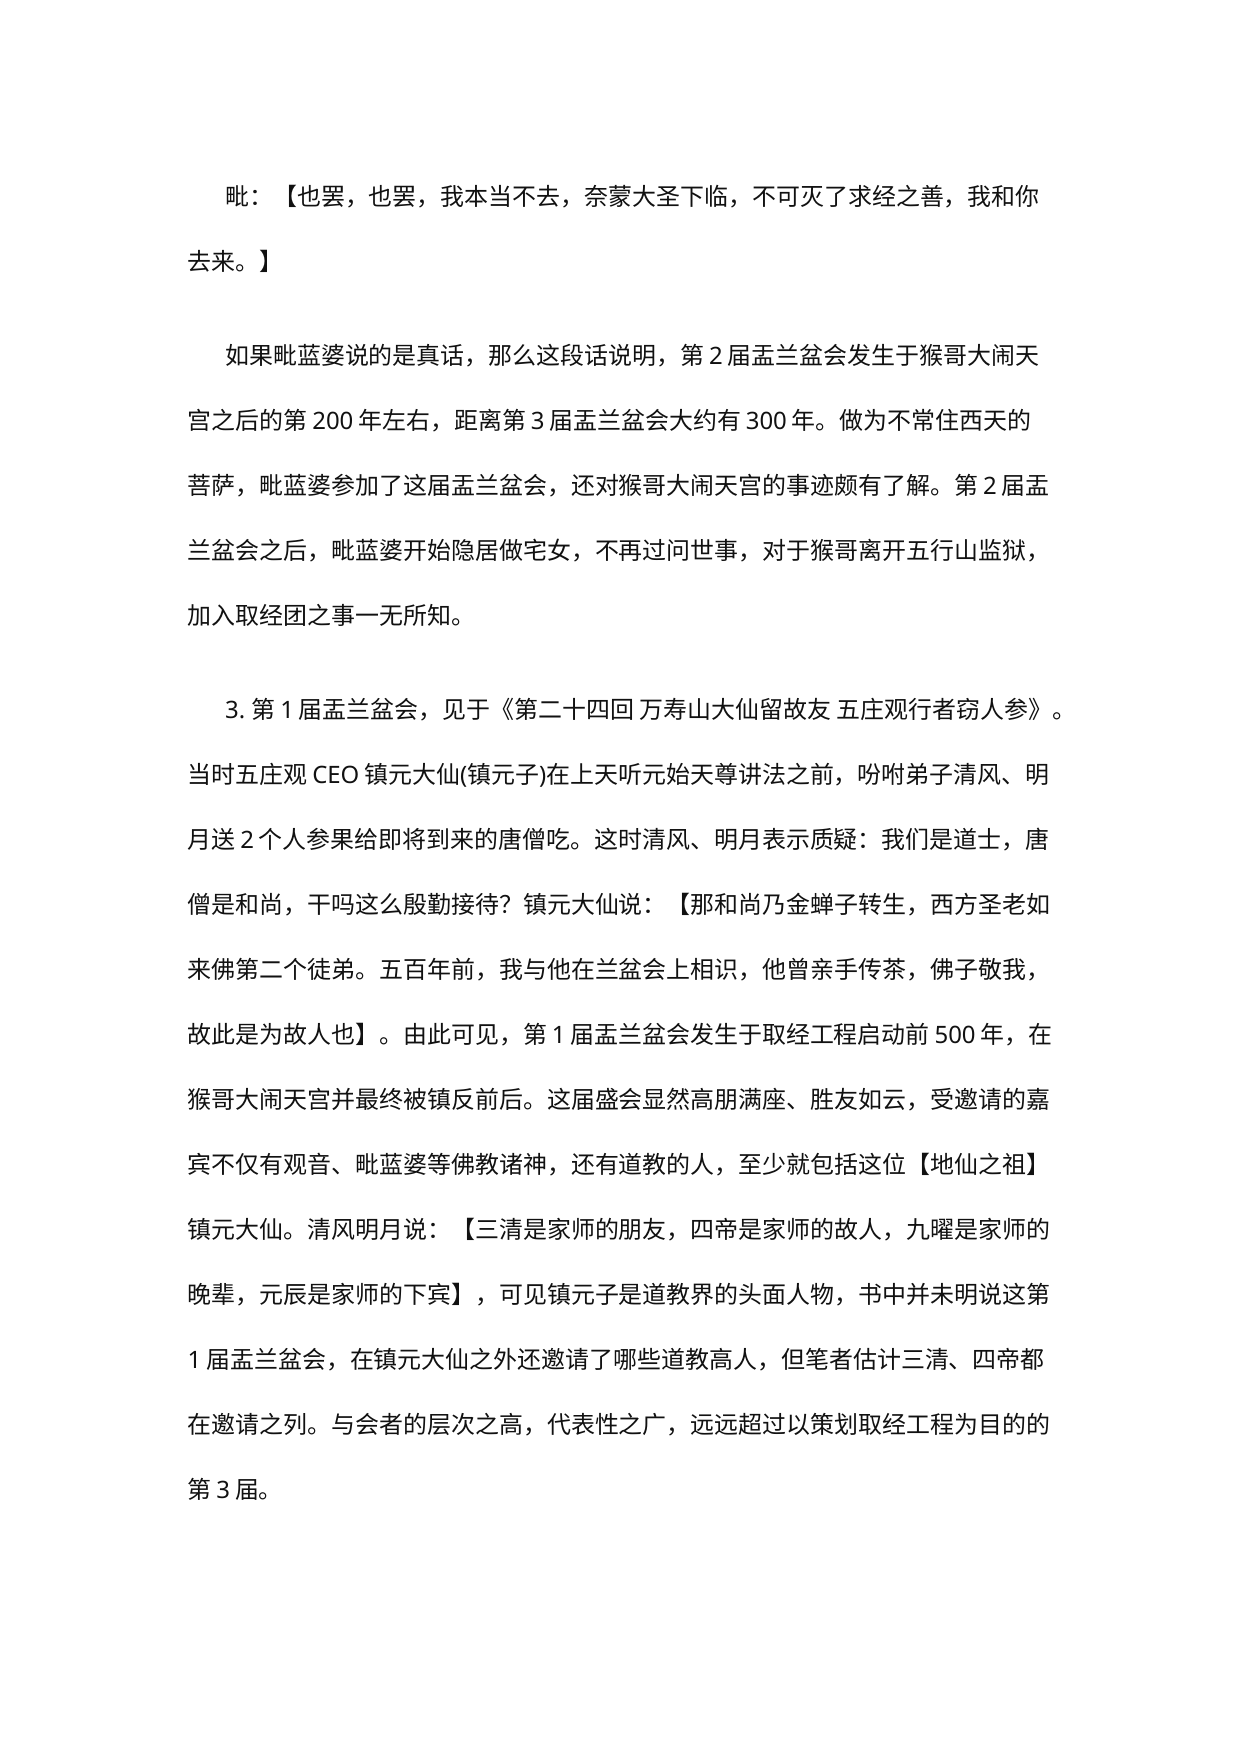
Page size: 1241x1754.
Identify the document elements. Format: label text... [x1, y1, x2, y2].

text 如果毗蓝婆说的是真话，那么这段话说明，第2届盂兰盆会发生于猴哥大闹天宫之后的第200年左右，距离第3届盂兰盆会大约有300年。做为不常住西天的菩萨，毗蓝婆参加了这届盂兰盆会，还对猴哥大闹天宫的事迹颇有了解。第2届盂兰盆会之后，毗蓝婆开始隐居做宅女，不再过问世事，对于猴哥离开五行山监狱，加入取经团之事一无所知。 [187, 321, 1053, 646]
text 3. 第1届盂兰盆会，见于《第二十四回 万寿山大仙留故友 五庄观行者窃人参》。当时五庄观CEO镇元大仙(镇元子)在上天听元始天尊讲法之前，吩咐弟子清风、明月送2个人参果给即将到来的唐僧吃。这时清风、明月表示质疑：我们是道士，唐僧是和尚，干吗这么殷勤接待？镇元大仙说：【那和尚乃金蝉子转生，西方圣老如来佛第二个徒弟。五百年前，我与他在兰盆会上相识，他曾亲手传茶，佛子敬我，故此是为故人也】。由此可见，第1届盂兰盆会发生于取经工程启动前500年，在猴哥大闹天宫并最终被镇反前后。这届盛会显然高朋满座、胜友如云，受邀请的嘉宾不仅有观音、毗蓝婆等佛教诸神，还有道教的人，至少就包括这位【地仙之祖】镇元大仙。清风明月说：【三清是家师的朋友，四帝是家师的故人，九曜是家师的晚辈，元辰是家师的下宾】，可见镇元子是道教界的头面人物，书中并未明说这第1届盂兰盆会，在镇元大仙之外还邀请了哪些道教高人，但笔者估计三清、四帝都在邀请之列。与会者的层次之高，代表性之广，远远超过以策划取经工程为目的的第3届。 [187, 675, 1053, 1520]
text 毗：【也罢，也罢，我本当不去，奈蒙大圣下临，不可灭了求经之善，我和你去来。】 [187, 162, 1053, 292]
